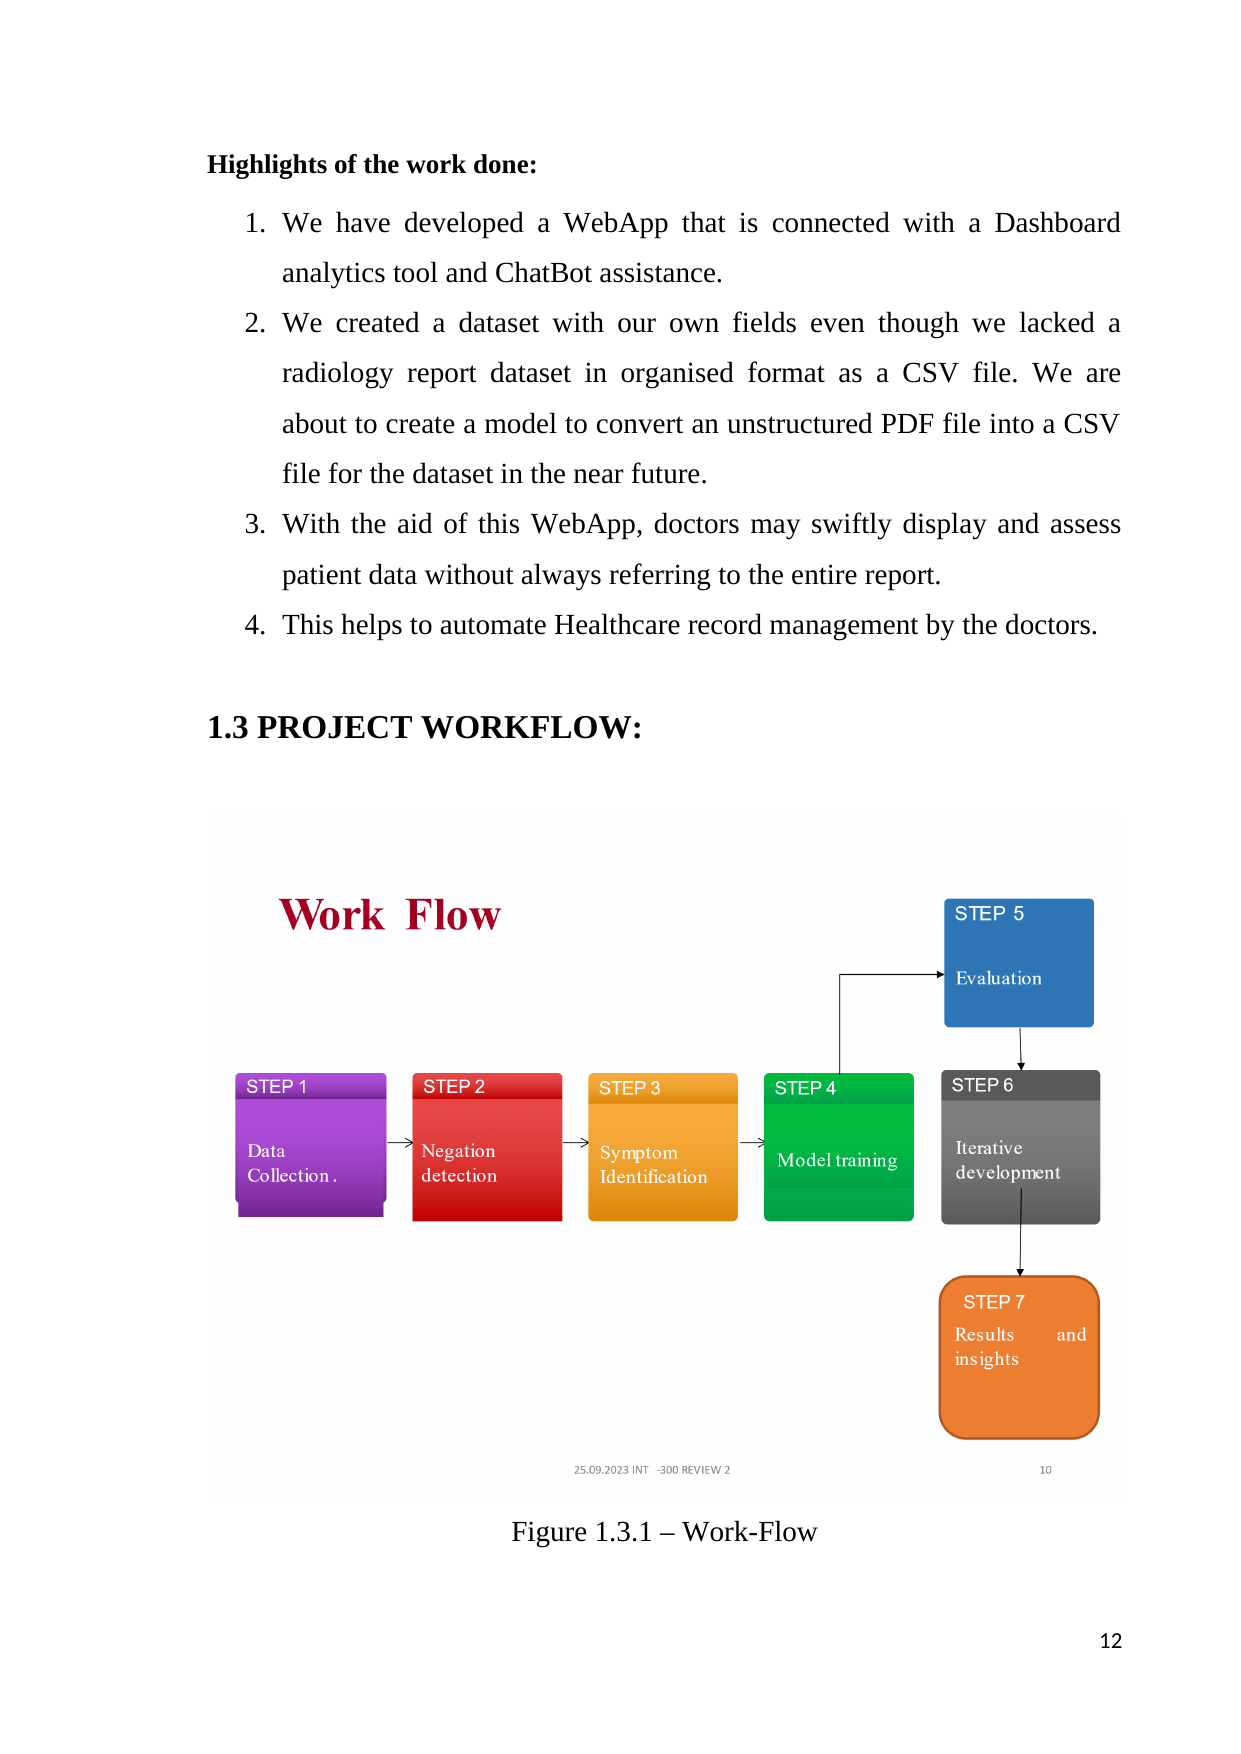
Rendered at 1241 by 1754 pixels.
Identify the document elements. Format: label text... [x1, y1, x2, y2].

text Highlights of the work done: [207, 148, 1001, 179]
list We have developed a WebApp that is connected with a Dashboard analytics tool and ChatBot assistance. [244, 205, 1122, 288]
text Figure 1.3.1 – Work-Flow [207, 1514, 1122, 1548]
text 1.3 PROJECT WORKFLOW: [207, 707, 1122, 745]
list We created a dataset with our own fields even though we lacked a radiology report dataset in organised format as a CSV file. We are about to create a model to convert an unstructured PDF file into a CSV file for the dataset in the near future. [244, 305, 1122, 490]
picture [206, 813, 1123, 1501]
list With the aid of this WebApp, doctors may swiftly display and assess patient data without always referring to the entire report. [244, 507, 1122, 590]
list This helps to automate Healthcare record management by the doctors. [244, 607, 1122, 641]
